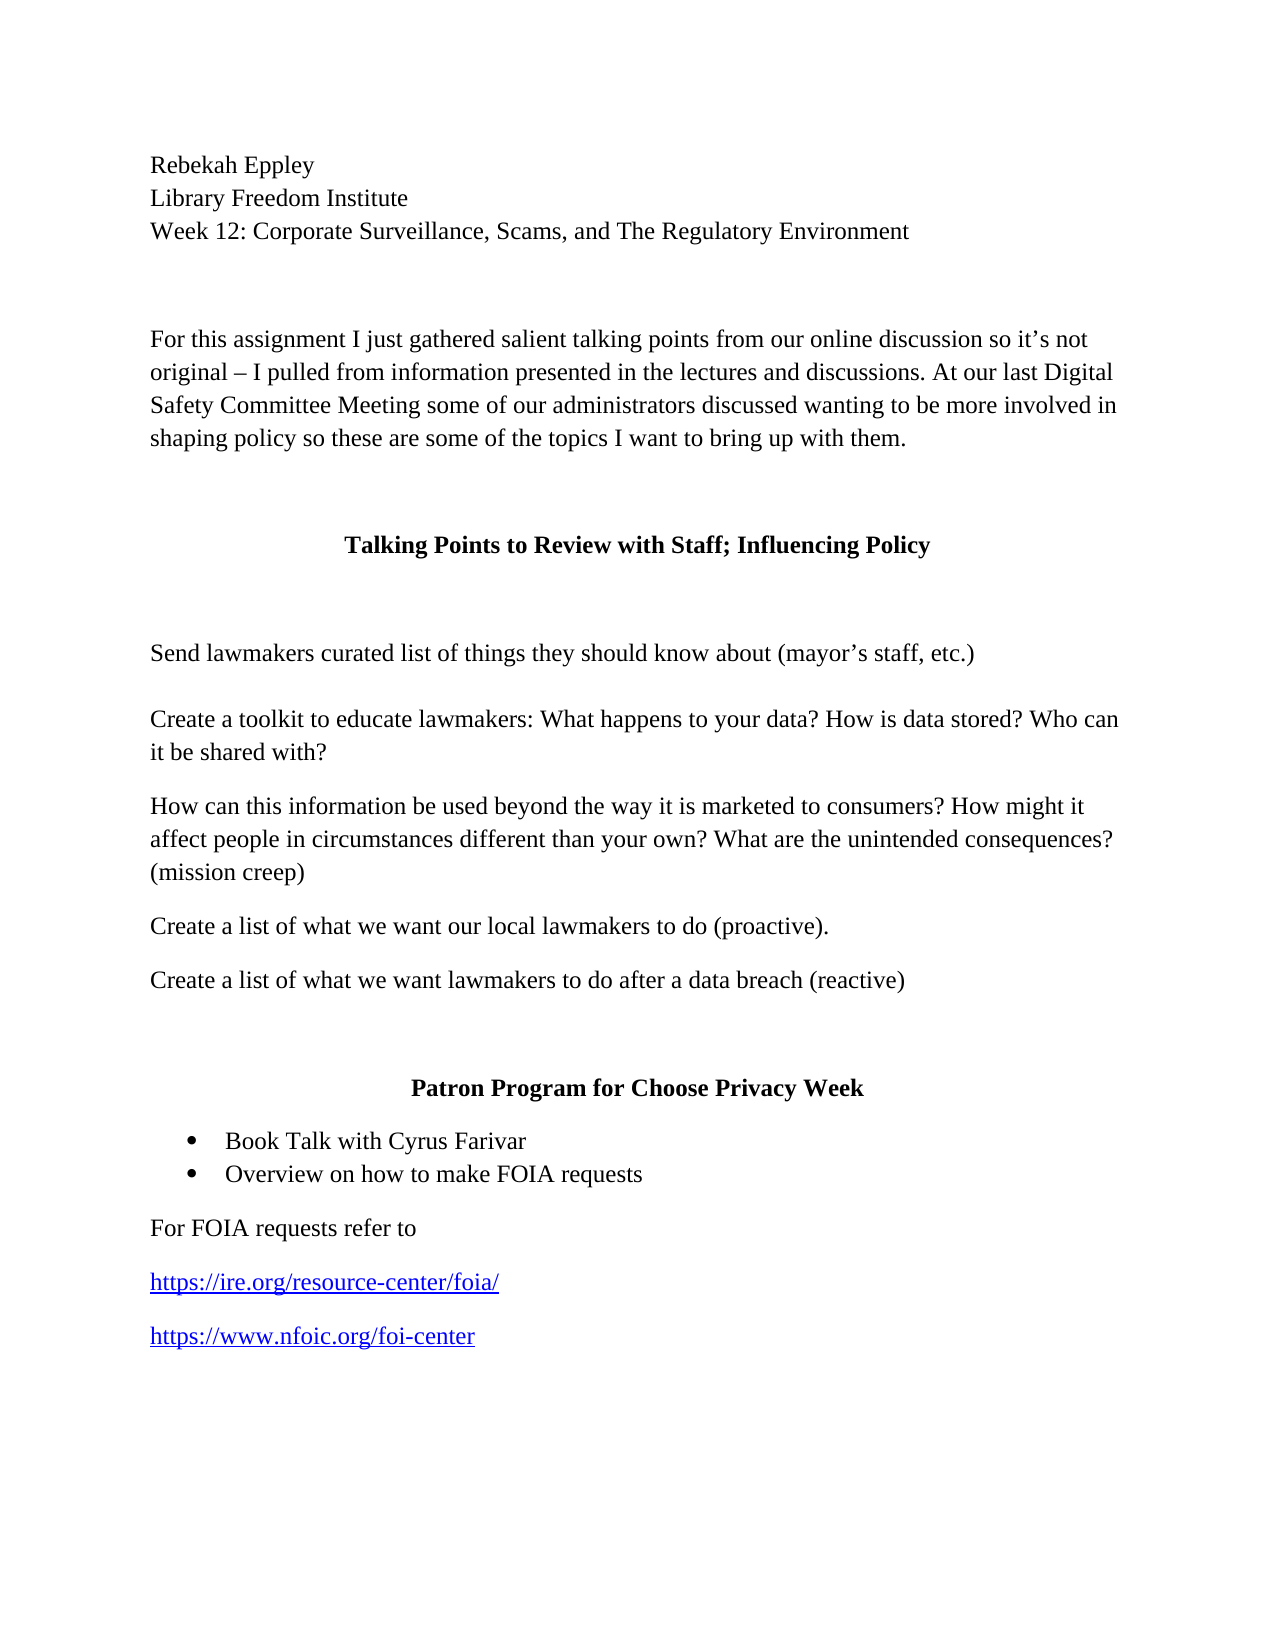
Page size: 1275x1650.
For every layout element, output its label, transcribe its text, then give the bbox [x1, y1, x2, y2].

text Send lawmakers curated list of things they should know about (mayor’s staff, etc.) Create a toolkit to educate lawmakers: What happens to your data? How is data stored? Who can it be shared with? [150, 638, 1125, 766]
text Talking Points to Review with Staff; Influencing Policy [150, 531, 1125, 559]
list Book Talk with Cyrus Farivar [187, 1126, 1125, 1155]
text Rebekah Eppley Library Freedom Institute Week 12: Corporate Surveillance, Scams, and The Regulatory Environment [150, 150, 1125, 245]
text Patron Program for Choose Privacy Week [150, 1073, 1125, 1101]
text How can this information be used beyond the way it is marketed to consumers? How might it affect people in circumstances different than your own? What are the unintended consequences? (mission creep) [150, 791, 1125, 886]
text For FOIA requests refer to [150, 1213, 1125, 1242]
text Create a list of what we want our local lawmakers to do (proactive). [150, 911, 1125, 940]
text https://ire.org/resource-center/foia/ [150, 1267, 1125, 1296]
text For this assignment I just gathered salient talking points from our online discussion so it’s not original – I pulled from information presented in the lectures and discussions. At our last Digital Safety Committee Meeting some of our administrators discussed wanting to be more involved in shaping policy so these are some of the topics I want to bring up with them. [150, 324, 1125, 452]
text https://www.nfoic.org/foi-center [150, 1321, 1125, 1350]
list Overview on how to make FOIA requests [187, 1159, 1125, 1188]
text Create a list of what we want lawmakers to do after a data breach (reactive) [150, 965, 1125, 994]
